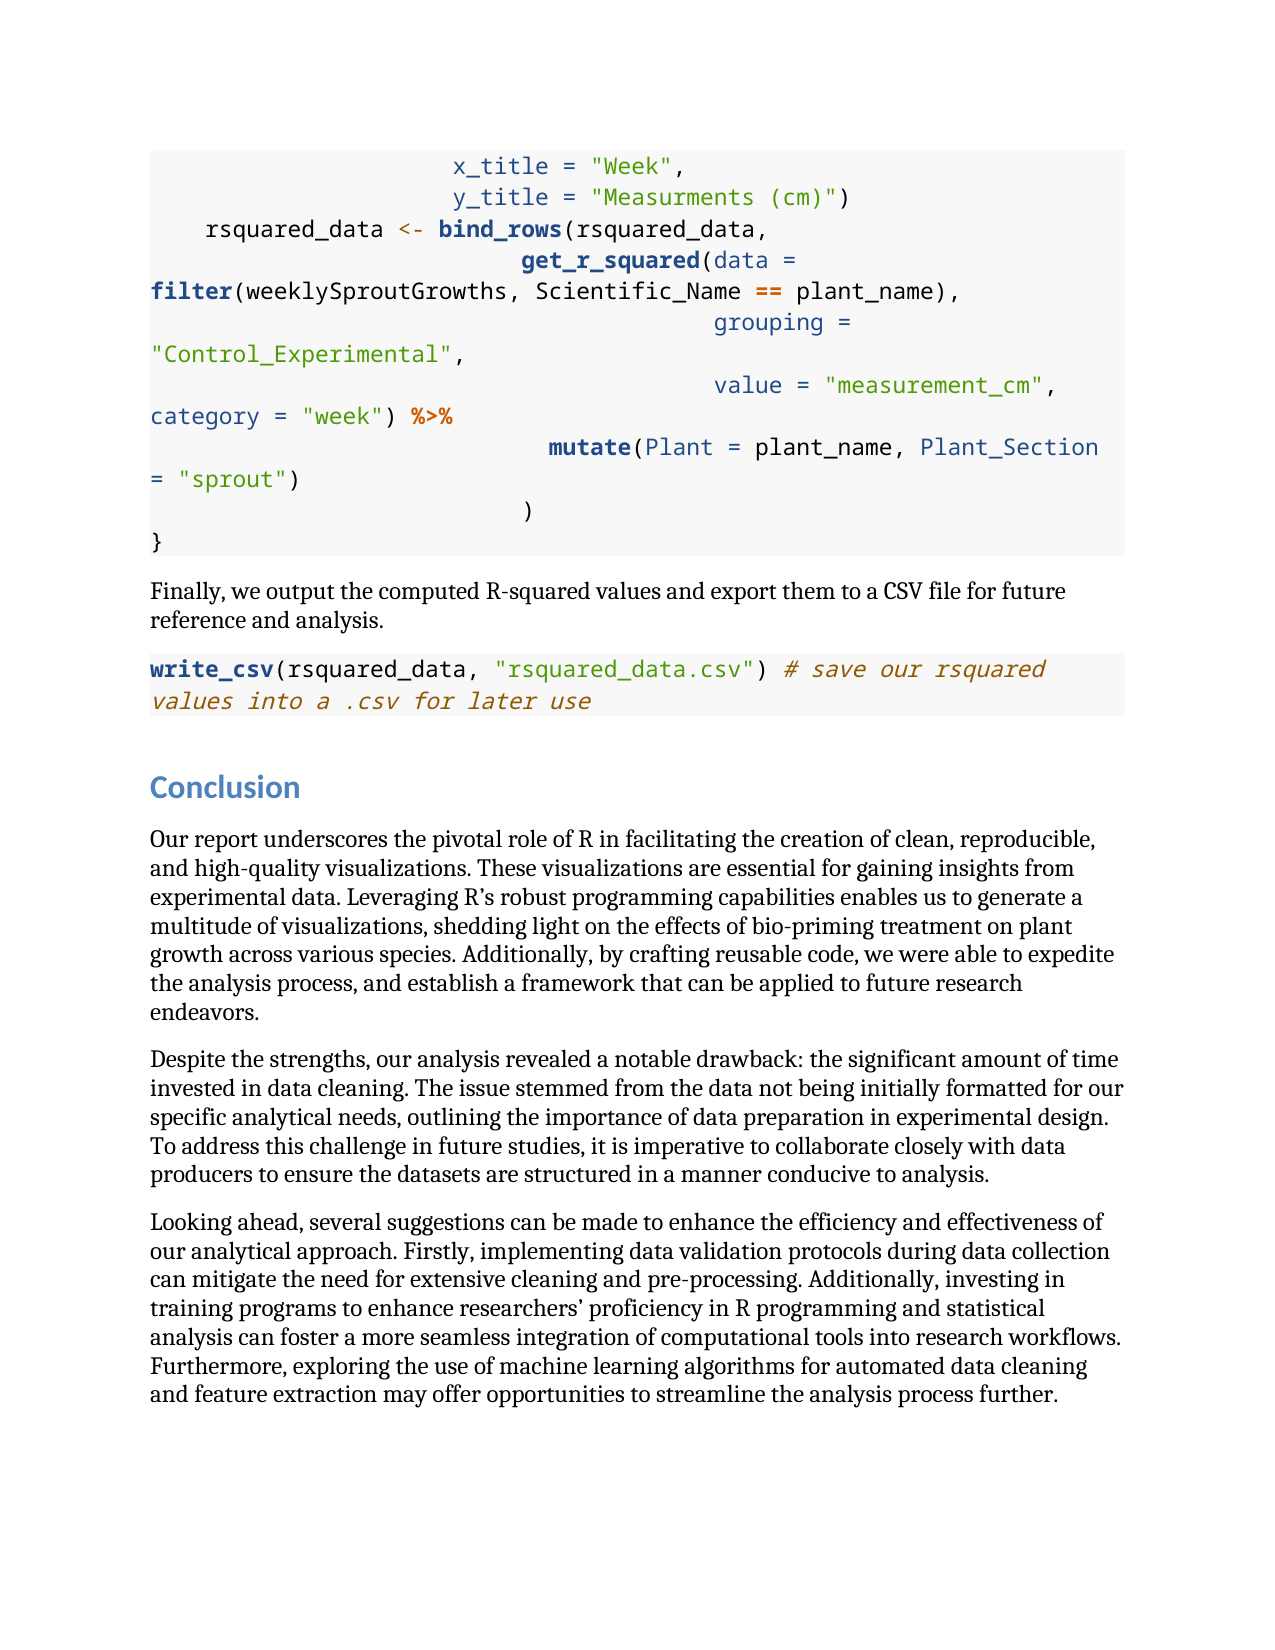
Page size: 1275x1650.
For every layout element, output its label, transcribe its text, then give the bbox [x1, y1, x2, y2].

text Our report underscores the pivotal role of R in facilitating the creation of clean, reproducible, and high-quality visualizations. These visualizations are essential for gaining insights from experimental data. Leveraging R’s robust programming capabilities enables us to generate a multitude of visualizations, shedding light on the effects of bio-priming treatment on plant growth across various species. Additionally, by crafting reusable code, we were able to expedite the analysis process, and establish a framework that can be applied to future research endeavors. [150, 825, 1125, 1027]
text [150, 150, 1125, 556]
text Finally, we output the computed R-squared values and export them to a CSV file for future reference and analysis. [150, 577, 1125, 634]
text Looking ahead, several suggestions can be made to enhance the efficiency and effectiveness of our analytical approach. Firstly, implementing data validation protocols during data collection can mitigate the need for extensive cleaning and pre-processing. Additionally, investing in training programs to enhance researchers’ proficiency in R programming and statistical analysis can foster a more seamless integration of computational tools into research workflows. Furthermore, exploring the use of machine learning algorithms for automated data cleaning and feature extraction may offer opportunities to streamline the analysis process further. [150, 1208, 1125, 1409]
subtitle Conclusion [150, 766, 1125, 807]
text write_csv(rsquared_data, "rsquared_data.csv") # save our rsquared values into a .csv for later use [150, 653, 1125, 716]
text Despite the strengths, our analysis revealed a notable drawback: the significant amount of time invested in data cleaning. The issue stemmed from the data not being initially formatted for our specific analytical needs, outlining the importance of data preparation in experimental design. To address this challenge in future studies, it is imperative to collaborate closely with data producers to ensure the datasets are structured in a manner conducive to analysis. [150, 1045, 1125, 1189]
